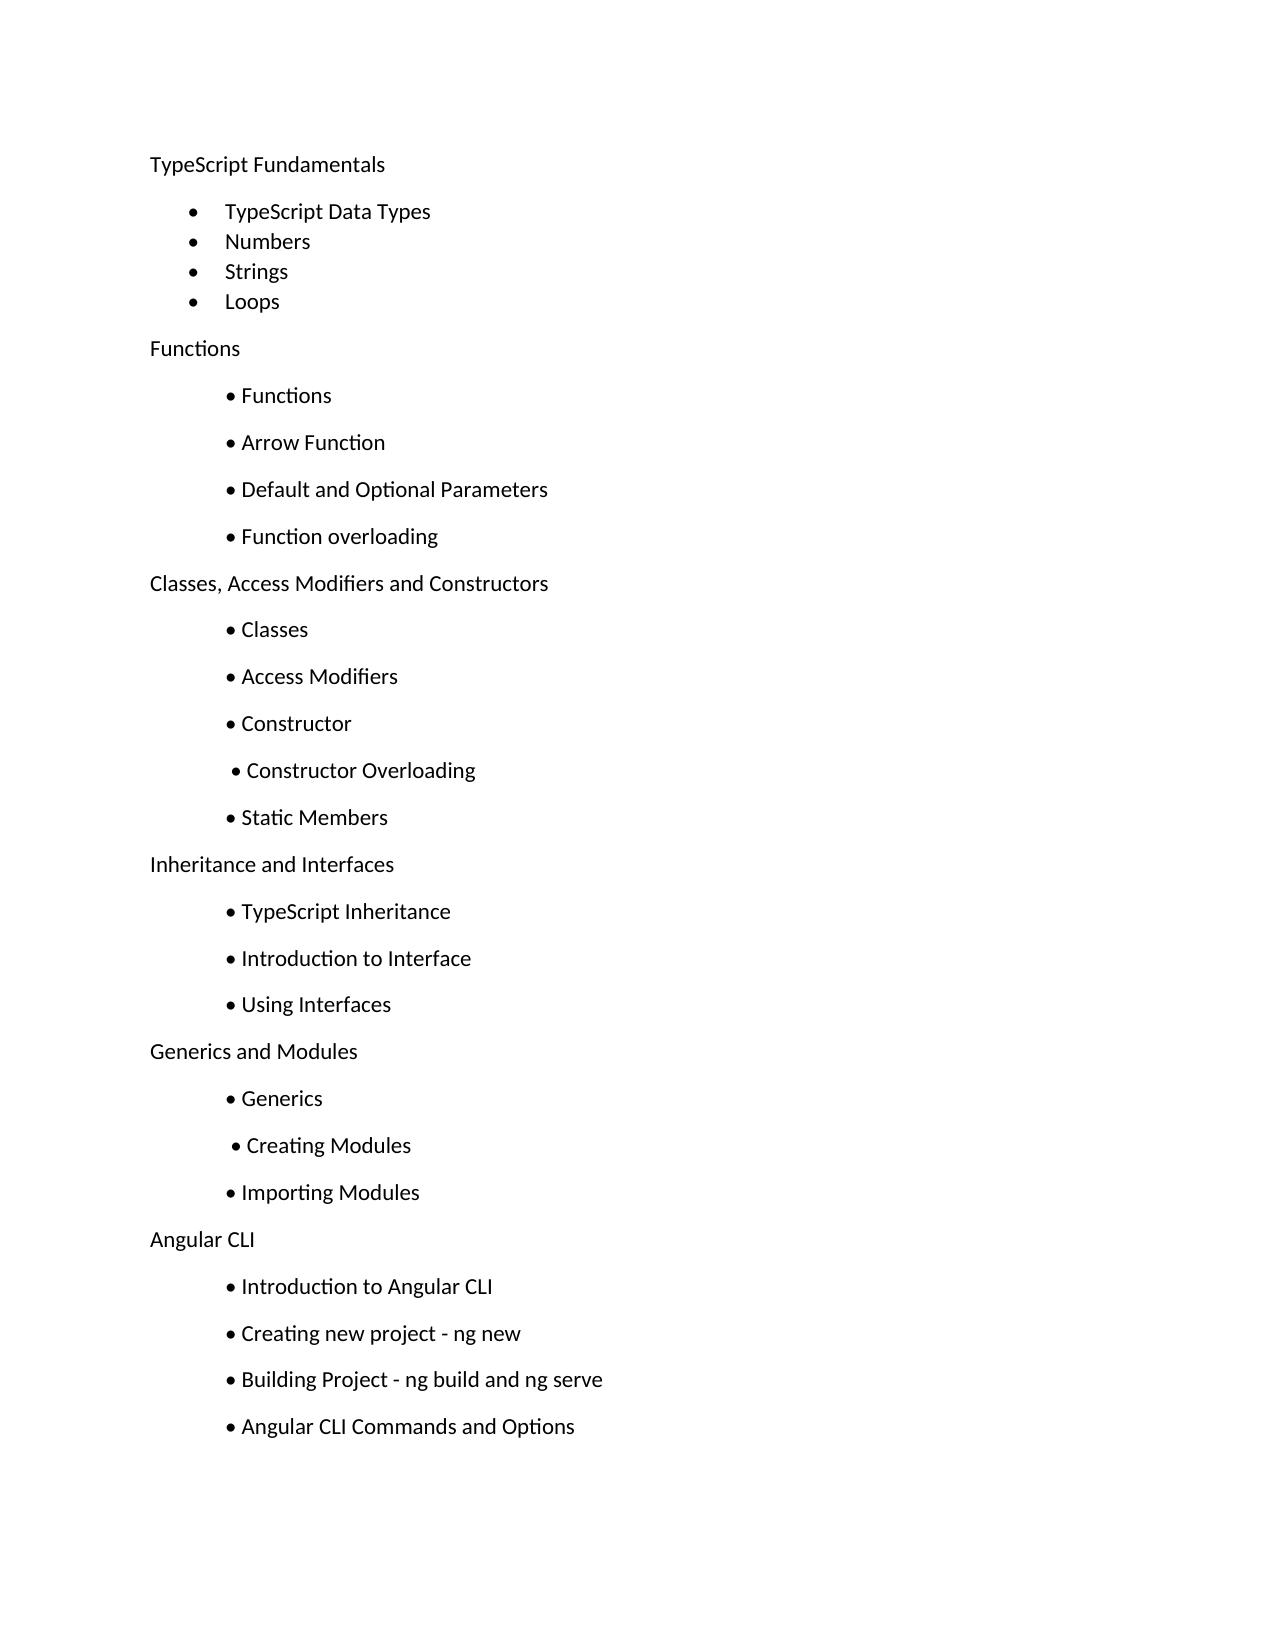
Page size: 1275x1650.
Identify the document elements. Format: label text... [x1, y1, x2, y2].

list Loops [187, 287, 1125, 316]
text • Building Project - ng build and ng serve [225, 1366, 1125, 1394]
text TypeScript Fundamentals [150, 150, 1125, 178]
text • Classes [225, 616, 1125, 644]
list TypeScript Data Types [187, 197, 1125, 225]
text • Constructor [225, 709, 1125, 737]
text • Functions [225, 381, 1125, 409]
text • Creating Modules [225, 1131, 1125, 1159]
text • Introduction to Angular CLI [225, 1272, 1125, 1300]
text Functions [150, 334, 1125, 362]
text • Introduction to Interface [225, 944, 1125, 972]
text • Angular CLI Commands and Options [225, 1412, 1125, 1441]
text • TypeScript Inheritance [225, 897, 1125, 925]
text • Access Modifiers [225, 662, 1125, 691]
text • Default and Optional Parameters [225, 475, 1125, 503]
text • Creating new project - ng new [225, 1319, 1125, 1347]
text • Using Interfaces [225, 991, 1125, 1019]
text Classes, Access Modifiers and Constructors [150, 569, 1125, 597]
text • Importing Modules [225, 1178, 1125, 1206]
text Angular CLI [150, 1225, 1125, 1253]
text • Function overloading [225, 522, 1125, 550]
text • Static Members [225, 803, 1125, 831]
list Strings [187, 257, 1125, 285]
text • Constructor Overloading [225, 756, 1125, 784]
text • Arrow Function [225, 428, 1125, 456]
text • Generics [225, 1084, 1125, 1112]
list Numbers [187, 227, 1125, 255]
text Generics and Modules [150, 1037, 1125, 1066]
text Inheritance and Interfaces [150, 850, 1125, 878]
